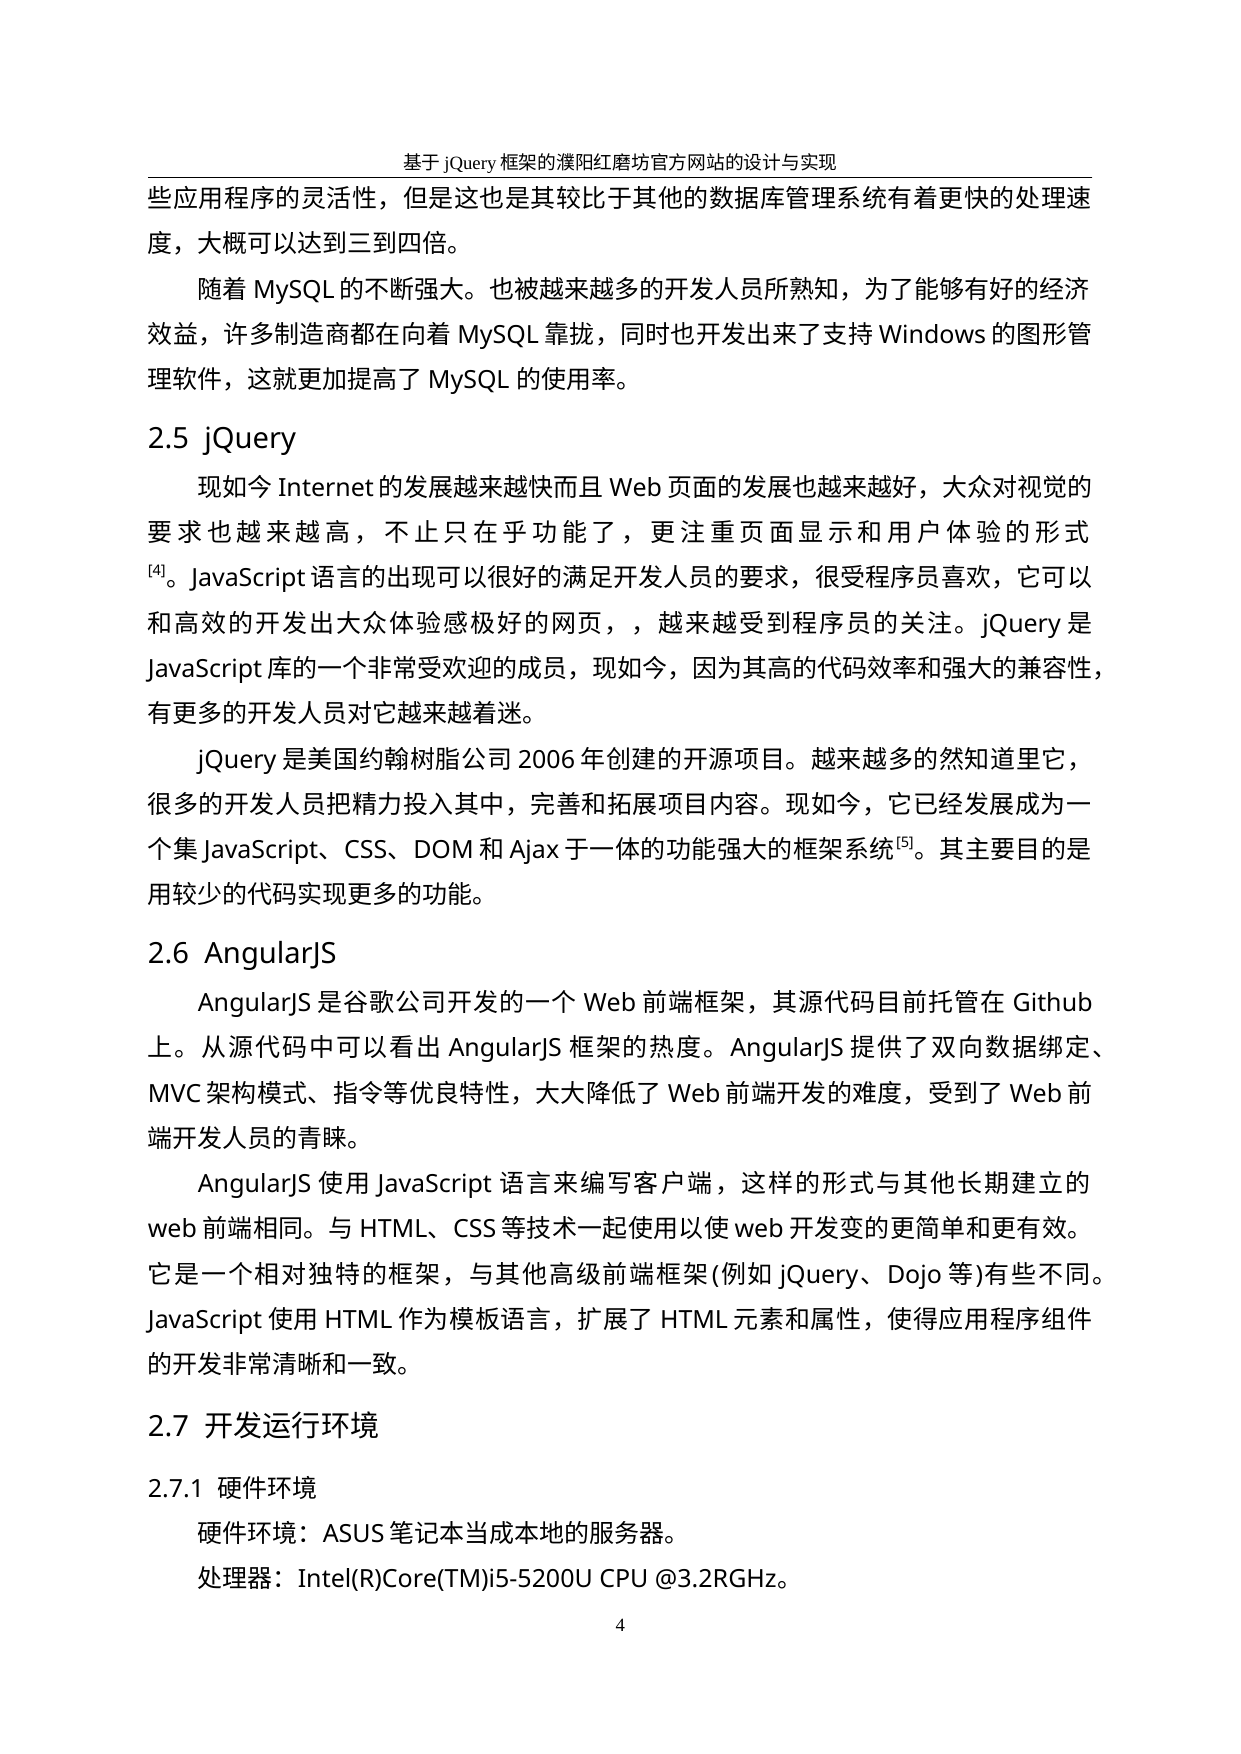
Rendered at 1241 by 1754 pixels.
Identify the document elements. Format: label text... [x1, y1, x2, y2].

subtitle jQuery [148, 418, 1092, 457]
text jQuery是美国约翰树脂公司2006年创建的开源项目。越来越多的然知道里它，很多的开发人员把精力投入其中，完善和拓展项目内容。现如今，它已经发展成为一个集JavaScript、CSS、DOM和Ajax于一体的功能强大的框架系统[5]。其主要目的是用较少的代码实现更多的功能。 [148, 739, 1092, 911]
subtitle 开发运行环境 [148, 1403, 1092, 1445]
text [148, 178, 1092, 260]
text 处理器：Intel(R)Core(TM)i5-5200U CPU @3.2RGHz。 [148, 1559, 1092, 1595]
text AngularJS使用JavaScript语言来编写客户端，这样的形式与其他长期建立的web前端相同。与HTML、CSS等技术一起使用以使web开发变的更简单和更有效。它是一个相对独特的框架，与其他高级前端框架(例如jQuery、Dojo等)有些不同。JavaScript使用HTML作为模板语言，扩展了HTML元素和属性，使得应用程序组件的开发非常清晰和一致。 [148, 1164, 1092, 1381]
text 现如今Internet的发展越来越快而且Web页面的发展也越来越好，大众对视觉的要求也越来越高，不止只在乎功能了，更注重页面显示和用户体验的形式[4]。JavaScript语言的出现可以很好的满足开发人员的要求，很受程序员喜欢，它可以和高效的开发出大众体验感极好的网页，，越来越受到程序员的关注。jQuery是JavaScript库的一个非常受欢迎的成员，现如今，因为其高的代码效率和强大的兼容性，有更多的开发人员对它越来越着迷。 [148, 467, 1092, 730]
subtitle 硬件环境 [148, 1468, 1092, 1504]
text 随着MySQL的不断强大。也被越来越多的开发人员所熟知，为了能够有好的经济效益，许多制造商都在向着MySQL靠拢，同时也开发出来了支持Windows的图形管理软件，这就更加提高了MySQL 的使用率。 [148, 269, 1092, 396]
text 硬件环境：ASUS笔记本当成本地的服务器。 [148, 1513, 1092, 1550]
text AngularJS是谷歌公司开发的一个Web前端框架，其源代码目前托管在Github上。从源代码中可以看出AngularJS框架的热度。AngularJS提供了双向数据绑定、MVC架构模式、指令等优良特性，大大降低了Web前端开发的难度，受到了Web前端开发人员的青睐。 [148, 982, 1092, 1154]
subtitle AngularJS [148, 933, 1092, 972]
